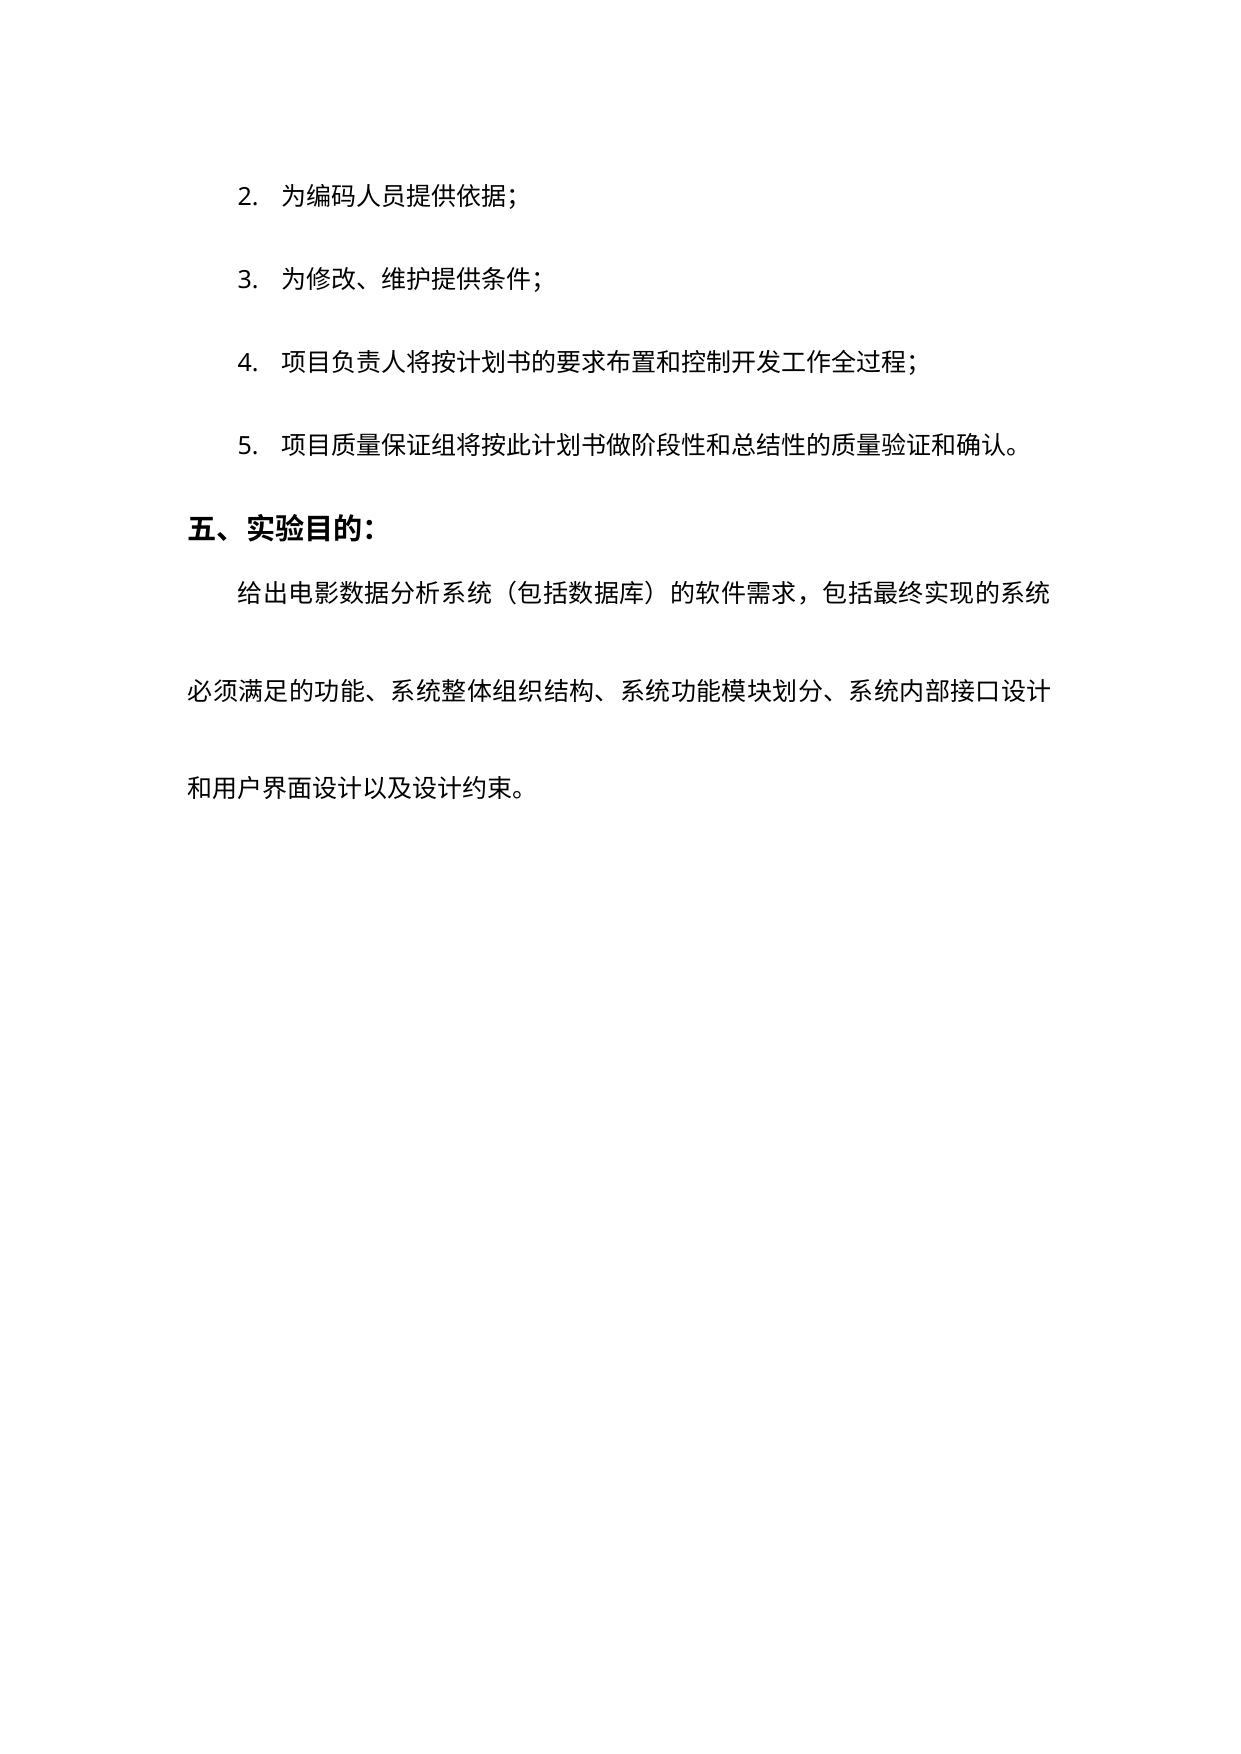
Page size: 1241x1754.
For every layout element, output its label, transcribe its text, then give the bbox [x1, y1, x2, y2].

text 五、实验目的： [187, 494, 1053, 559]
list 为编码人员提供依据； [237, 162, 1053, 227]
list 项目质量保证组将按此计划书做阶段性和总结性的质量验证和确认。 [237, 411, 1053, 476]
text 给出电影数据分析系统（包括数据库）的软件需求，包括最终实现的系统必须满足的功能、系统整体组织结构、系统功能模块划分、系统内部接口设计和用户界面设计以及设计约束。 [187, 559, 1053, 819]
list 为修改、维护提供条件； [237, 245, 1053, 310]
list 项目负责人将按计划书的要求布置和控制开发工作全过程； [237, 328, 1053, 393]
